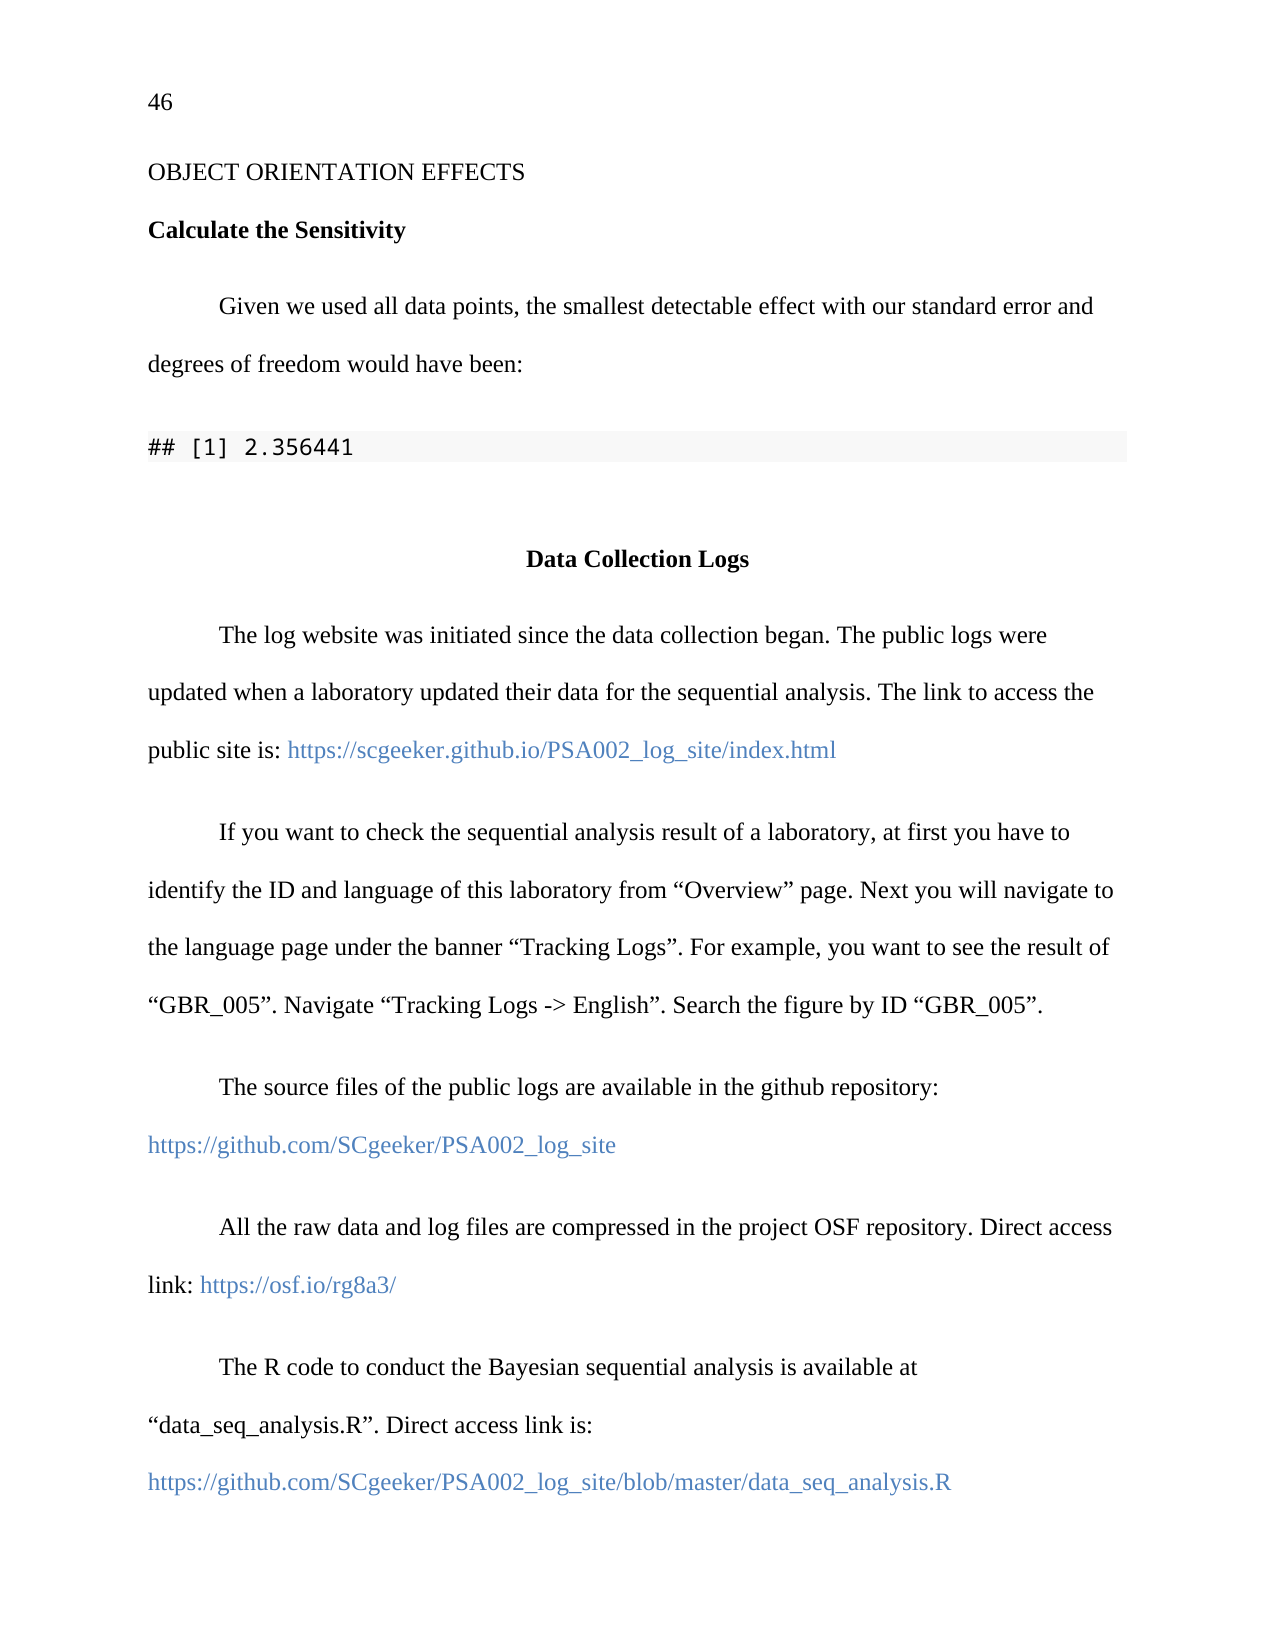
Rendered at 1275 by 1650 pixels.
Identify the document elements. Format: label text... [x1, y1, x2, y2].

text Given we used all data points, the smallest detectable effect with our standard error and degrees of freedom would have been: [148, 291, 1127, 377]
text ## [1] 2.356441 [148, 431, 1127, 462]
text All the raw data and log files are compressed in the project OSF repository. Direct access link: https://osf.io/rg8a3/ [148, 1212, 1127, 1299]
text The R code to conduct the Bayesian sequential analysis is available at “data_seq_analysis.R”. Direct access link is: https://github.com/SCgeeker/PSA002_log_site/blob/master/data_seq_analysis.R [148, 1352, 1127, 1496]
subtitle Data Collection Logs [148, 544, 1127, 572]
subtitle Calculate the Sensitivity [148, 215, 1127, 244]
text The source files of the public logs are available in the github repository: https://github.com/SCgeeker/PSA002_log_site [148, 1072, 1127, 1159]
text If you want to check the sequential analysis result of a laboratory, at first you have to identify the ID and language of this laboratory from “Overview” page. Next you will navigate to the language page under the banner “Tracking Logs”. For example, you want to see the result of “GBR_005”. Navigate “Tracking Logs -> English”. Search the figure by ID “GBR_005”. [148, 817, 1127, 1019]
text The log website was initiated since the data collection began. The public logs were updated when a laboratory updated their data for the sequential analysis. The link to access the public site is: https://scgeeker.github.io/PSA002_log_site/index.html [148, 620, 1127, 764]
